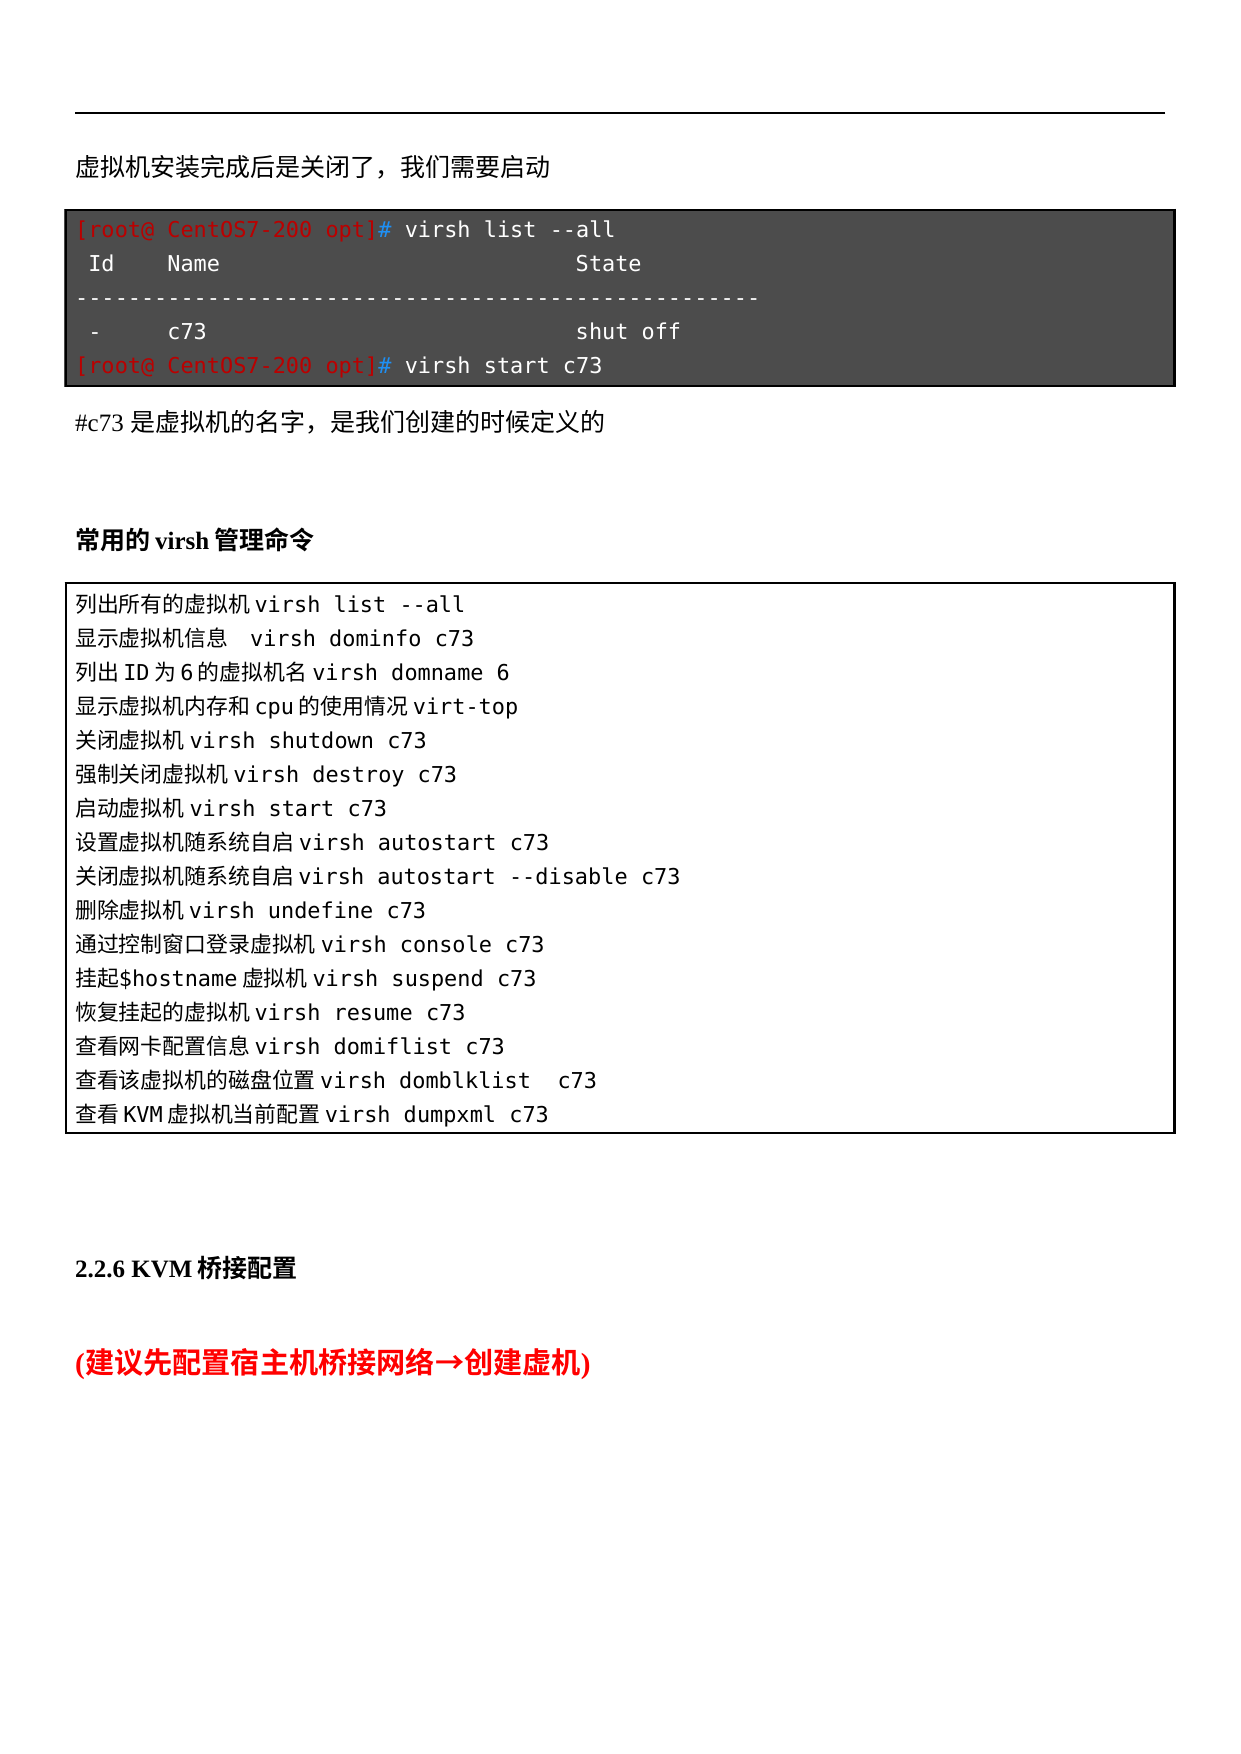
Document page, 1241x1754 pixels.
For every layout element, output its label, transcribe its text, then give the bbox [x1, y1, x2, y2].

text 查看网卡配置信息virsh domiflist c73 [75, 1028, 1165, 1062]
text 显示虚拟机内存和cpu的使用情况 virt-top [75, 688, 1165, 722]
text 显示虚拟机信息 virsh dominfo c73 [75, 620, 1165, 654]
text 通过控制窗口登录虚拟机 virsh console c73 [75, 926, 1165, 960]
text 强制关闭虚拟机 virsh destroy c73 [75, 756, 1165, 790]
text 设置虚拟机随系统自启 virsh autostart c73 [75, 824, 1165, 858]
text 列出ID为6的虚拟机名 virsh domname 6 [75, 654, 1165, 688]
text (建议先配置宿主机桥接网络→创建虚机) [75, 1327, 1165, 1395]
text 查看该虚拟机的磁盘位置virsh domblklist c73 [75, 1062, 1165, 1091]
text 挂起$hostname虚拟机 virsh suspend c73 [75, 960, 1165, 994]
subtitle KVM桥接配置 [75, 1233, 1165, 1301]
text 恢复挂起的虚拟机virsh resume c73 [75, 994, 1165, 1028]
text 启动虚拟机 virsh start c73 [75, 790, 1165, 824]
text 虚拟机安装完成后是关闭了，我们需要启动 [75, 132, 1165, 200]
text 列出所有的虚拟机virsh list --all [67, 584, 1173, 620]
text 关闭虚拟机随系统自启virsh autostart --disable c73 [75, 858, 1165, 892]
text 关闭虚拟机 virsh shutdown c73 [75, 722, 1165, 756]
text 删除虚拟机virsh undefine c73 [75, 892, 1165, 926]
text #c73 是虚拟机的名字，是我们创建的时候定义的 [75, 387, 1165, 455]
text 查看KVM虚拟机当前配置virsh dumpxml c73 [67, 1091, 1173, 1132]
text 常用的virsh管理命令 [75, 505, 1165, 573]
text [root@ CentOS7-200 opt]# virsh list --all Id Name State ---------------------------------------------------- - c73 shut off [root@ CentOS7-200 opt]# virsh start c73 [67, 211, 1173, 385]
